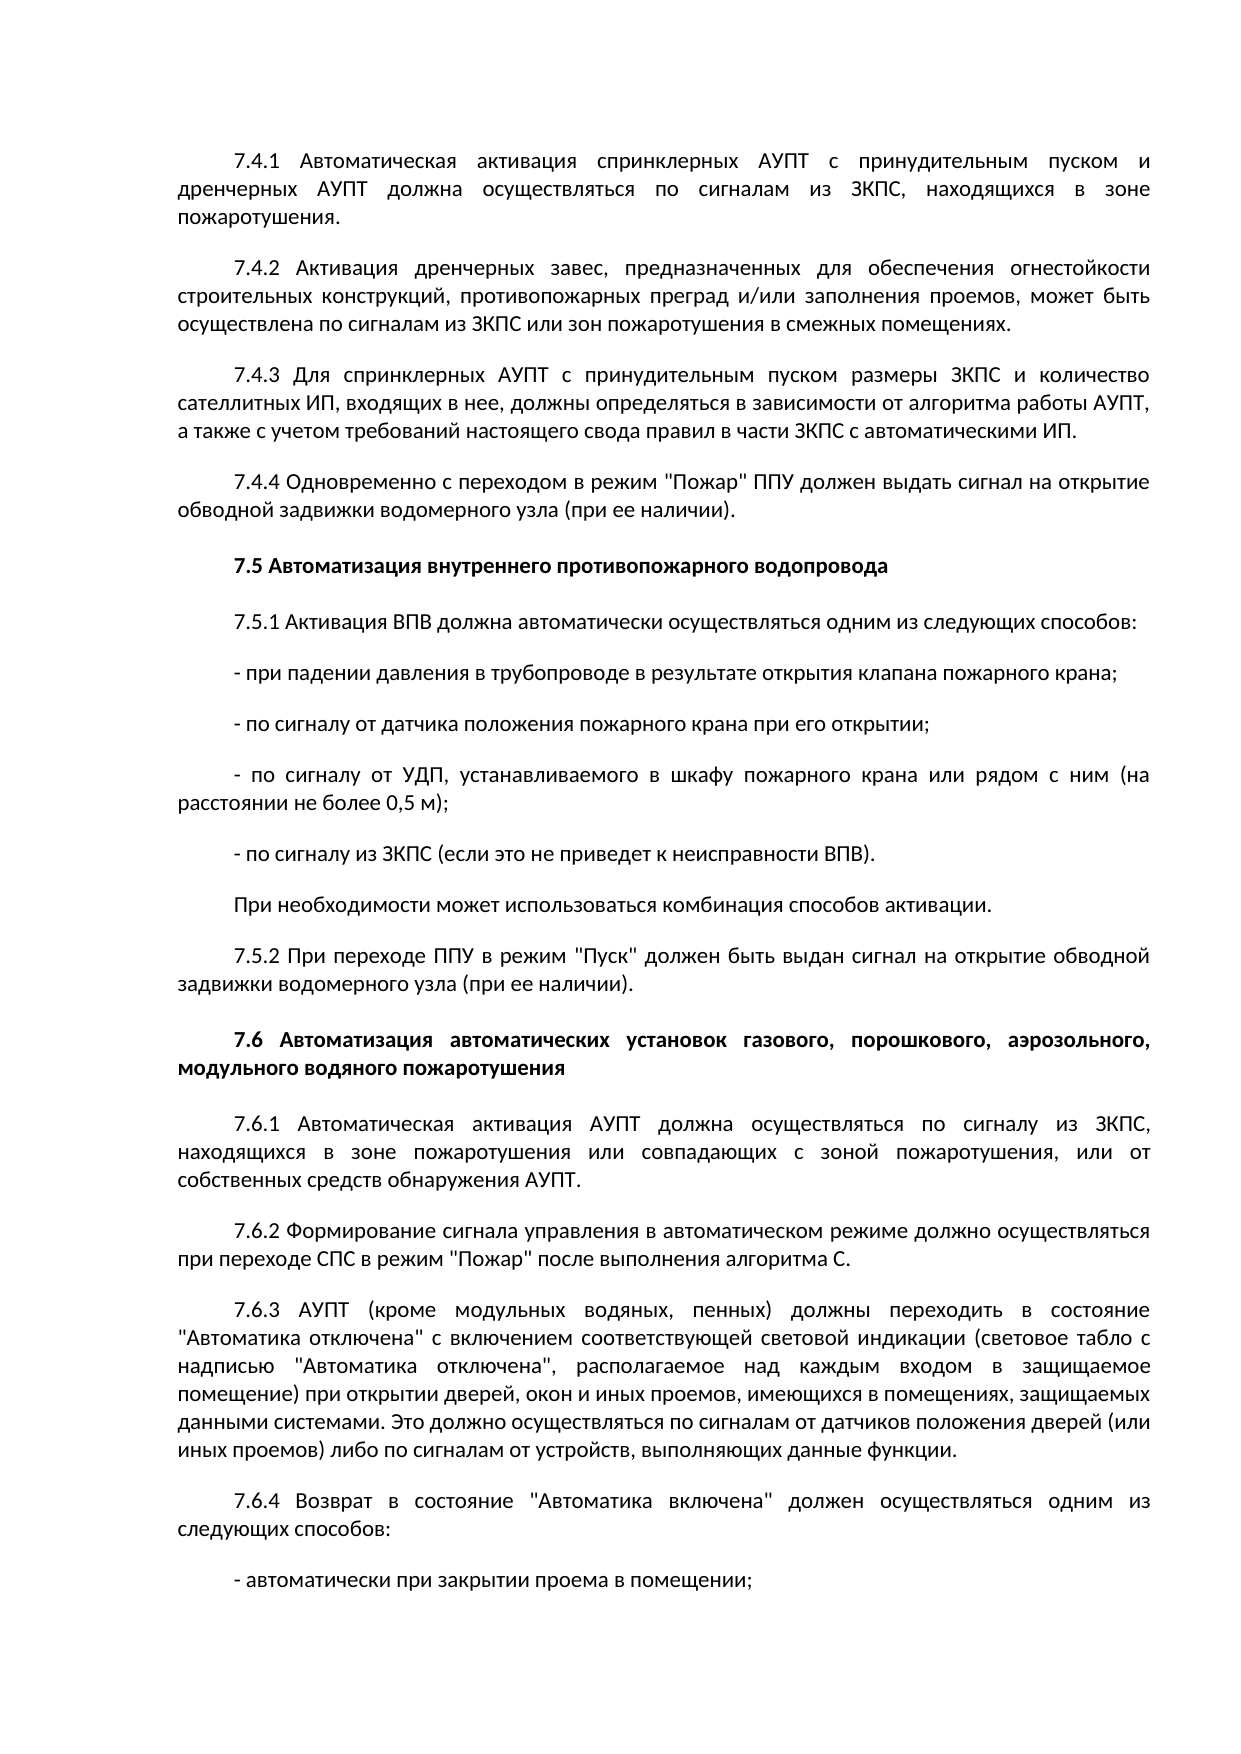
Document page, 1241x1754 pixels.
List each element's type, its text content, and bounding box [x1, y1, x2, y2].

text 7.5.1 Активация ВПВ должна автоматически осуществляться одним из следующих способов: [177, 607, 1152, 635]
text 7.4.3 Для спринклерных АУПТ с принудительным пуском размеры ЗКПС и количество сателлитных ИП, входящих в нее, должны определяться в зависимости от алгоритма работы АУПТ, а также с учетом требований настоящего свода правил в части ЗКПС с автоматическими ИП. [177, 360, 1152, 444]
text 7.6.1 Автоматическая активация АУПТ должна осуществляться по сигналу из ЗКПС, находящихся в зоне пожаротушения или совпадающих с зоной пожаротушения, или от собственных средств обнаружения АУПТ. [177, 1109, 1152, 1193]
title 7.6 Автоматизация автоматических установок газового, порошкового, аэрозольного, модульного водяного пожаротушения [177, 1025, 1152, 1081]
text - при падении давления в трубопроводе в результате открытия клапана пожарного крана; [177, 658, 1152, 686]
text 7.4.1 Автоматическая активация спринклерных АУПТ с принудительным пуском и дренчерных АУПТ должна осуществляться по сигналам из ЗКПС, находящихся в зоне пожаротушения. [177, 146, 1152, 230]
text 7.6.3 АУПТ (кроме модульных водяных, пенных) должны переходить в состояние "Автоматика отключена" с включением соответствующей световой индикации (световое табло с надписью "Автоматика отключена", располагаемое над каждым входом в защищаемое помещение) при открытии дверей, окон и иных проемов, имеющихся в помещениях, защищаемых данными системами. Это должно осуществляться по сигналам от датчиков положения дверей (или иных проемов) либо по сигналам от устройств, выполняющих данные функции. [177, 1295, 1152, 1463]
text 7.6.2 Формирование сигнала управления в автоматическом режиме должно осуществляться при переходе СПС в режим "Пожар" после выполнения алгоритма C. [177, 1216, 1152, 1272]
text 7.6.4 Возврат в состояние "Автоматика включена" должен осуществляться одним из следующих способов: [177, 1486, 1152, 1542]
text - по сигналу от датчика положения пожарного крана при его открытии; [177, 709, 1152, 737]
text При необходимости может использоваться комбинация способов активации. [177, 890, 1152, 918]
title 7.5 Автоматизация внутреннего противопожарного водопровода [177, 551, 1152, 579]
text - по сигналу от УДП, устанавливаемого в шкафу пожарного крана или рядом с ним (на расстоянии не более 0,5 м); [177, 760, 1152, 816]
text - по сигналу из ЗКПС (если это не приведет к неисправности ВПВ). [177, 839, 1152, 867]
text 7.4.4 Одновременно с переходом в режим "Пожар" ППУ должен выдать сигнал на открытие обводной задвижки водомерного узла (при ее наличии). [177, 467, 1152, 523]
text 7.5.2 При переходе ППУ в режим "Пуск" должен быть выдан сигнал на открытие обводной задвижки водомерного узла (при ее наличии). [177, 941, 1152, 997]
text - автоматически при закрытии проема в помещении; [177, 1565, 1152, 1593]
text 7.4.2 Активация дренчерных завес, предназначенных для обеспечения огнестойкости строительных конструкций, противопожарных преград и/или заполнения проемов, может быть осуществлена по сигналам из ЗКПС или зон пожаротушения в смежных помещениях. [177, 253, 1152, 337]
